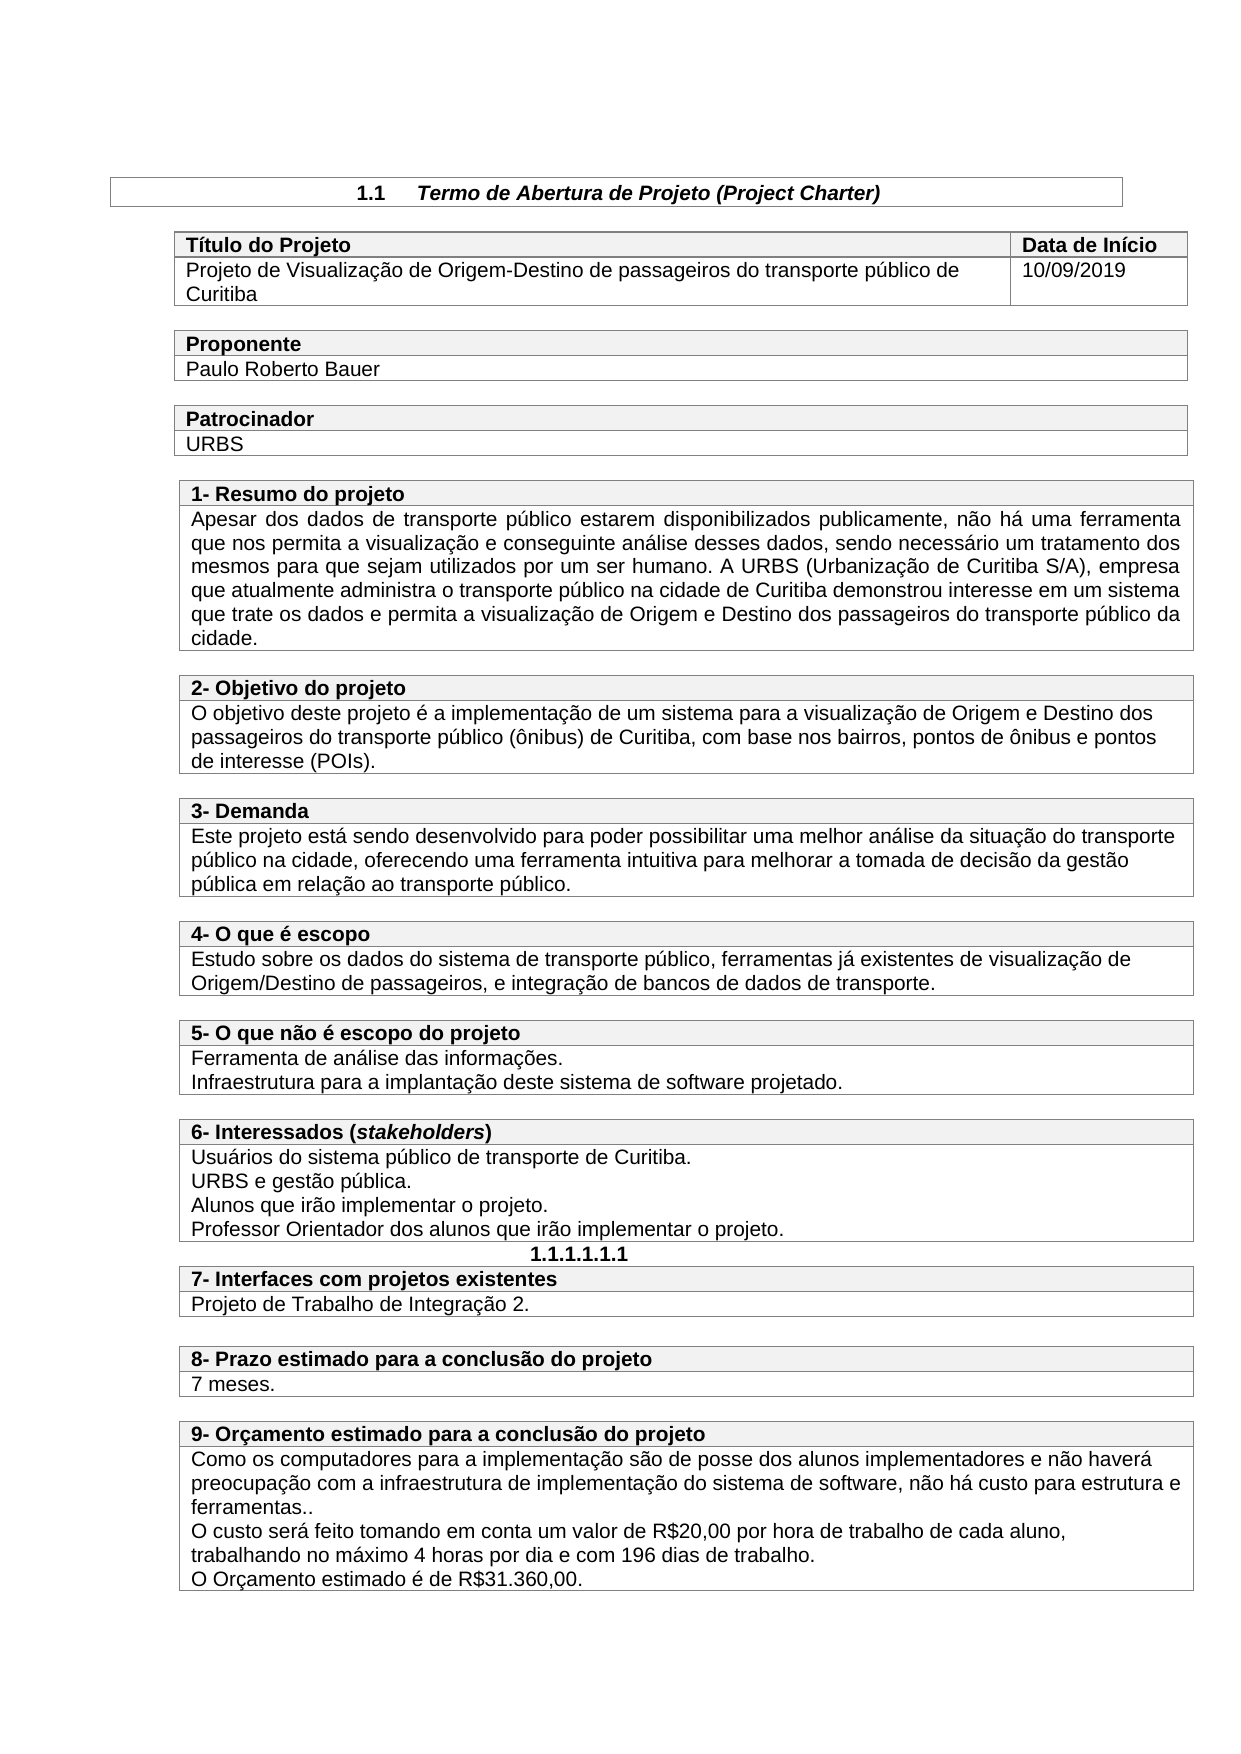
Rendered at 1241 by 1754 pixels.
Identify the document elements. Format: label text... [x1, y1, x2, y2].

table_header 5- O que não é escopo do projeto [180, 1021, 1193, 1045]
table_cell 7 meses. [180, 1372, 1193, 1396]
table_header 4- O que é escopo [180, 922, 1193, 946]
table_cell O objetivo deste projeto é a implementação de um sistema para a visualização de Origem e Destino dos passageiros do transporte público (ônibus) de Curitiba, com base nos bairros, pontos de ônibus e pontos de interesse (POIs). [180, 701, 1193, 773]
subtitle Termo de Abertura de Projeto (Project Charter) [111, 178, 1122, 206]
table_cell Apesar dos dados de transporte público estarem disponibilizados publicamente, não há uma ferramenta que nos permita a visualização e conseguinte análise desses dados, sendo necessário um tratamento dos mesmos para que sejam utilizados por um ser humano. A URBS (Urbanização de Curitiba S/A), empresa que atualmente administra o transporte público na cidade de Curitiba demonstrou interesse em um sistema que trate os dados e permita a visualização de Origem e Destino dos passageiros do transporte público da cidade. [180, 506, 1193, 650]
table_header 9- Orçamento estimado para a conclusão do projeto [180, 1422, 1193, 1446]
table_cell Projeto de Trabalho de Integração 2. [180, 1292, 1193, 1316]
table_header Título do Projeto [175, 233, 1010, 256]
table_header Proponente [175, 331, 1187, 355]
table_cell Estudo sobre os dados do sistema de transporte público, ferramentas já existentes de visualização de Origem/Destino de passageiros, e integração de bancos de dados de transporte. [180, 947, 1193, 995]
table_header 2- Objetivo do projeto [180, 676, 1193, 700]
table_cell Usuários do sistema público de transporte de Curitiba. URBS e gestão pública. Alunos que irão implementar o projeto. Professor Orientador dos alunos que irão implementar o projeto. [180, 1145, 1193, 1241]
table_header 3- Demanda [180, 799, 1193, 823]
table_cell URBS [175, 431, 1187, 455]
table_header Data de Início [1011, 233, 1187, 256]
table_header 7- Interfaces com projetos existentes [180, 1267, 1193, 1291]
table_header 6- Interessados (stakeholders) [180, 1120, 1193, 1144]
table_cell Como os computadores para a implementação são de posse dos alunos implementadores e não haverá preocupação com a infraestrutura de implementação do sistema de software, não há custo para estrutura e ferramentas.. O custo será feito tomando em conta um valor de R$20,00 por hora de trabalho de cada aluno, trabalhando no máximo 4 horas por dia e com 196 dias de trabalho. O Orçamento estimado é de R$31.360,00. [180, 1447, 1193, 1590]
table_cell Ferramenta de análise das informações. Infraestrutura para a implantação deste sistema de software projetado. [180, 1046, 1193, 1094]
table_cell Este projeto está sendo desenvolvido para poder possibilitar uma melhor análise da situação do transporte público na cidade, oferecendo uma ferramenta intuitiva para melhorar a tomada de decisão da gestão pública em relação ao transporte público. [180, 824, 1193, 896]
table_cell 10/09/2019 [1011, 258, 1187, 305]
table_header Patrocinador [175, 406, 1187, 430]
table_header 1- Resumo do projeto [180, 481, 1193, 505]
table_cell Projeto de Visualização de Origem-Destino de passageiros do transporte público de Curitiba [175, 258, 1010, 305]
table_cell Paulo Roberto Bauer [175, 356, 1187, 380]
table_header 8- Prazo estimado para a conclusão do projeto [180, 1347, 1193, 1371]
